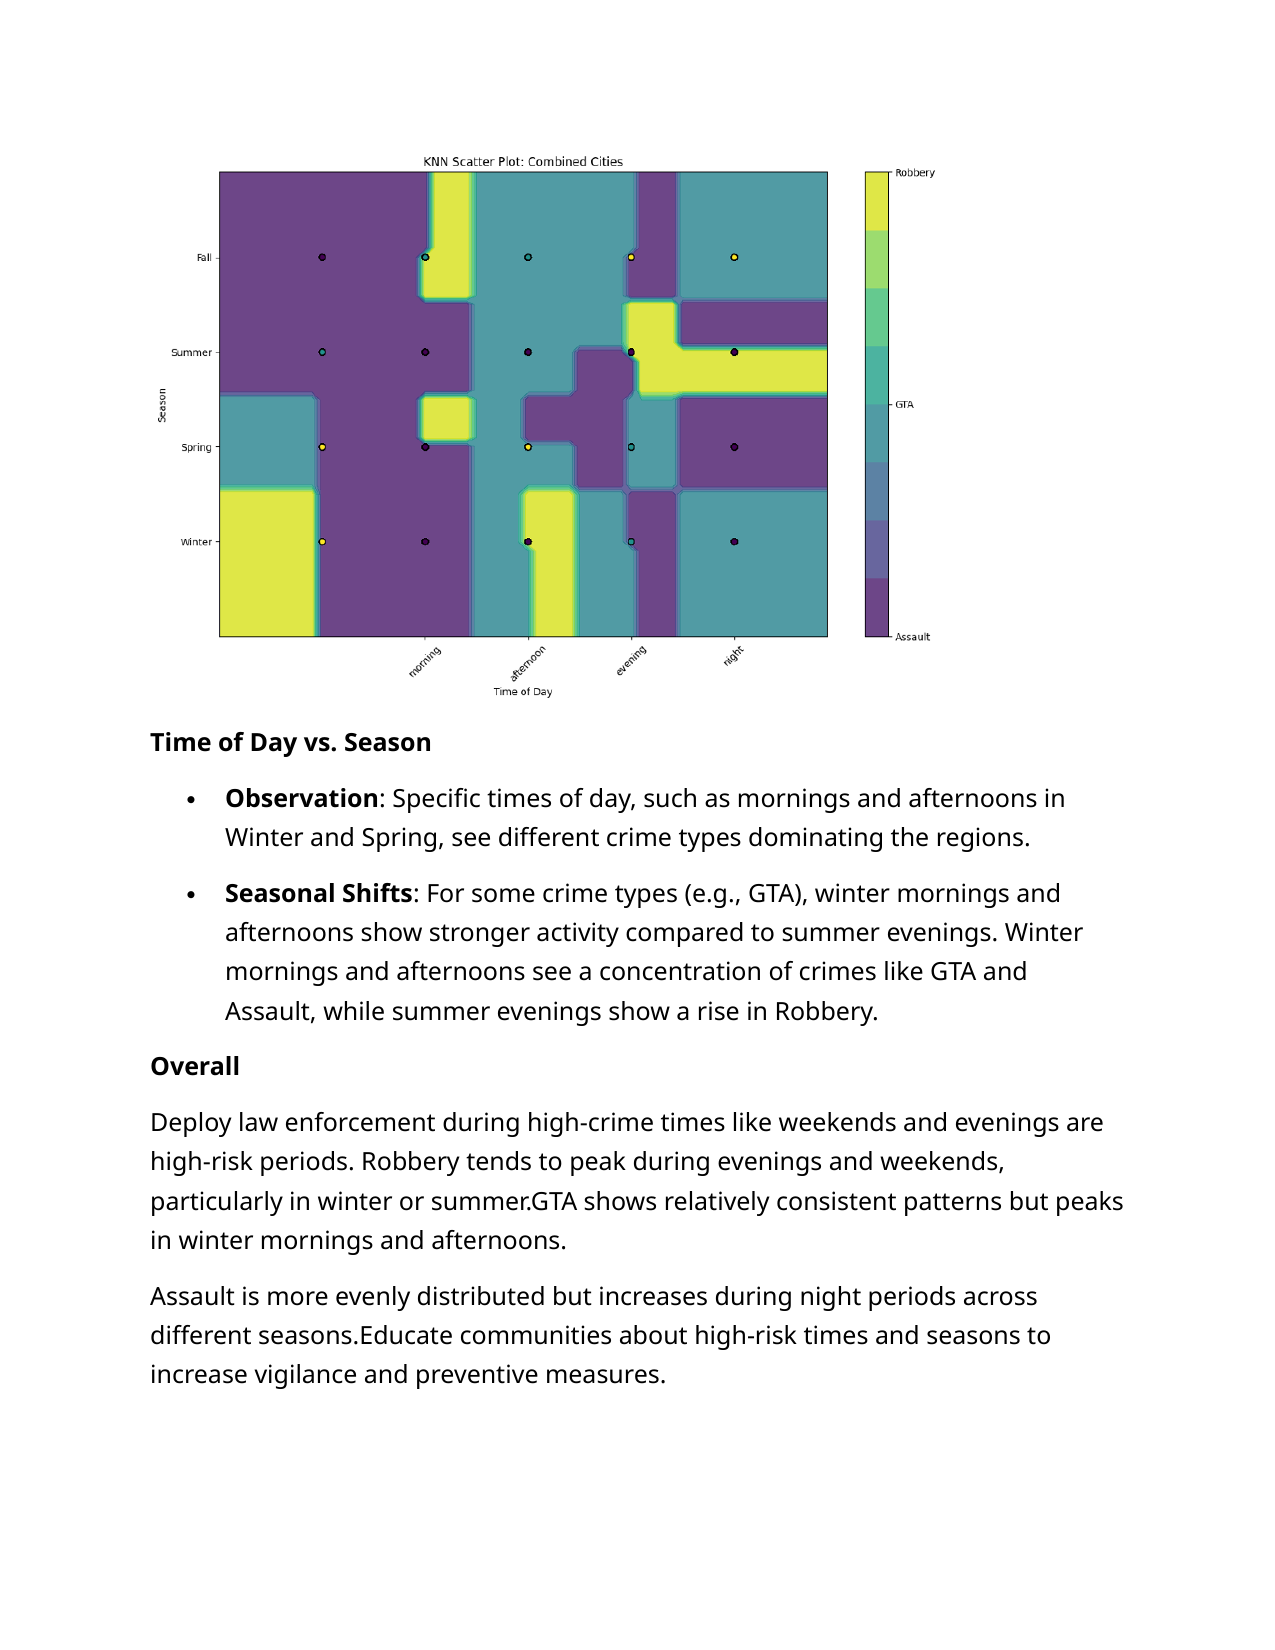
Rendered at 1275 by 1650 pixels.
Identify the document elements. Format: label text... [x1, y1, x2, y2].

text Assault is more evenly distributed but increases during night periods across different seasons.Educate communities about high-risk times and seasons to increase vigilance and preventive measures. [150, 1278, 1125, 1391]
text Overall [150, 1049, 1125, 1083]
text Time of Day vs. Season [150, 725, 1125, 759]
list Observation: Specific times of day, such as mornings and afternoons in Winter and Spring, see different crime types dominating the regions. [187, 781, 1125, 854]
list Seasonal Shifts: For some crime types (e.g., GTA), winter mornings and afternoons show stronger activity compared to summer evenings. Winter mornings and afternoons see a concentration of crimes like GTA and Assault, while summer evenings show a rise in Robbery. [187, 876, 1125, 1027]
picture [150, 150, 942, 704]
text Deploy law enforcement during high-crime times like weekends and evenings are high-risk periods. Robbery tends to peak during evenings and weekends, particularly in winter or summer.GTA shows relatively consistent patterns but peaks in winter mornings and afternoons. [150, 1105, 1125, 1256]
